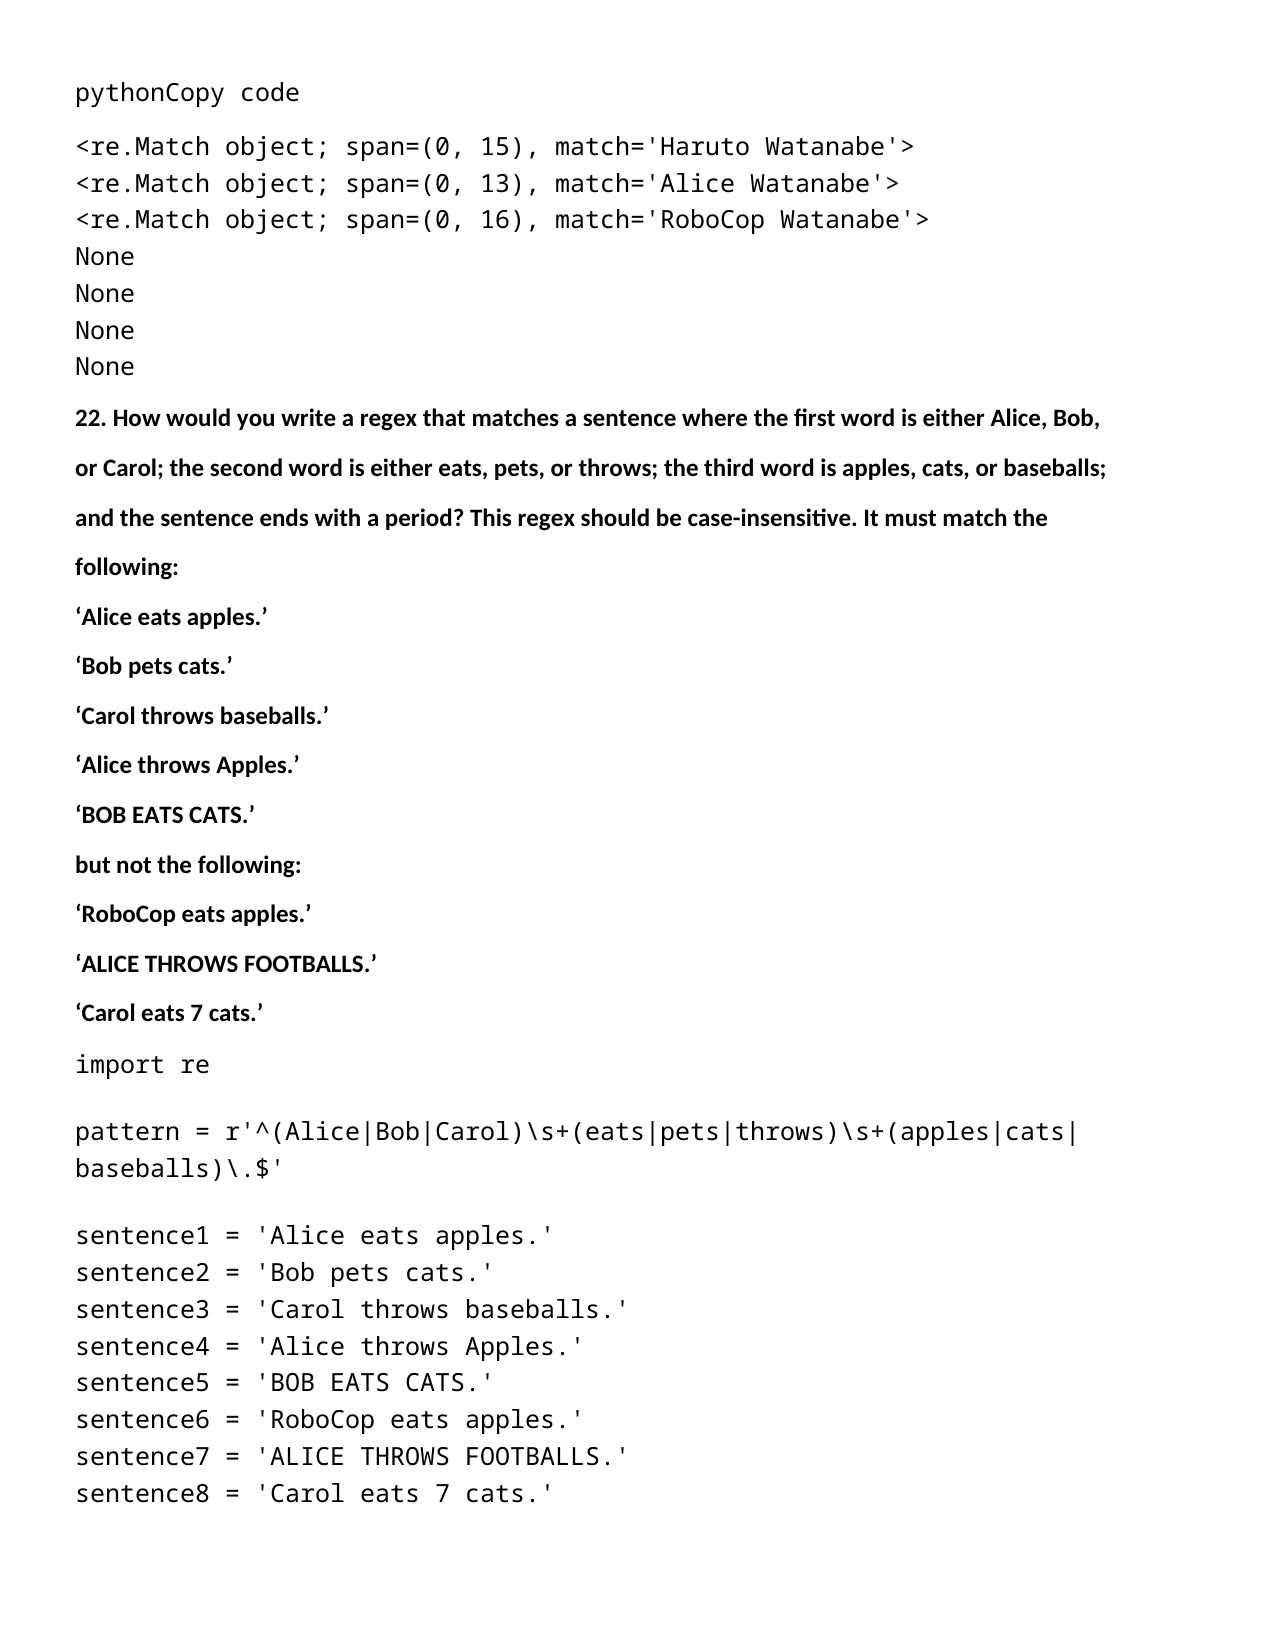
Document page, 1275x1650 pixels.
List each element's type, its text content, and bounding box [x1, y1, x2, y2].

text following: [75, 551, 1200, 582]
text ‘Carol eats 7 cats.’ [75, 997, 1200, 1028]
text ‘Carol throws baseballs.’ [75, 700, 1200, 731]
text 22. How would you write a regex that matches a sentence where the first word is either Alice, Bob, [75, 402, 1200, 433]
text or Carol; the second word is either eats, pets, or throws; the third word is apples, cats, or baseballs; [75, 452, 1200, 483]
text ‘Bob pets cats.’ [75, 650, 1200, 681]
text pythonCopy code [75, 75, 1200, 109]
text ‘BOB EATS CATS.’ [75, 799, 1200, 830]
text ‘Alice eats apples.’ [75, 601, 1200, 631]
text but not the following: [75, 849, 1200, 879]
text and the sentence ends with a period? This regex should be case-insensitive. It must match the [75, 502, 1200, 532]
text ‘ALICE THROWS FOOTBALLS.’ [75, 948, 1200, 978]
text ‘Alice throws Apples.’ [75, 749, 1200, 780]
text <re.Match object; span=(0, 15), match='Haruto Watanabe'> <re.Match object; span=(0, 13), match='Alice Watanabe'> <re.Match object; span=(0, 16), match='RoboCop Watanabe'> None None None None [75, 128, 1200, 383]
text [75, 1047, 1200, 1539]
text ‘RoboCop eats apples.’ [75, 898, 1200, 929]
